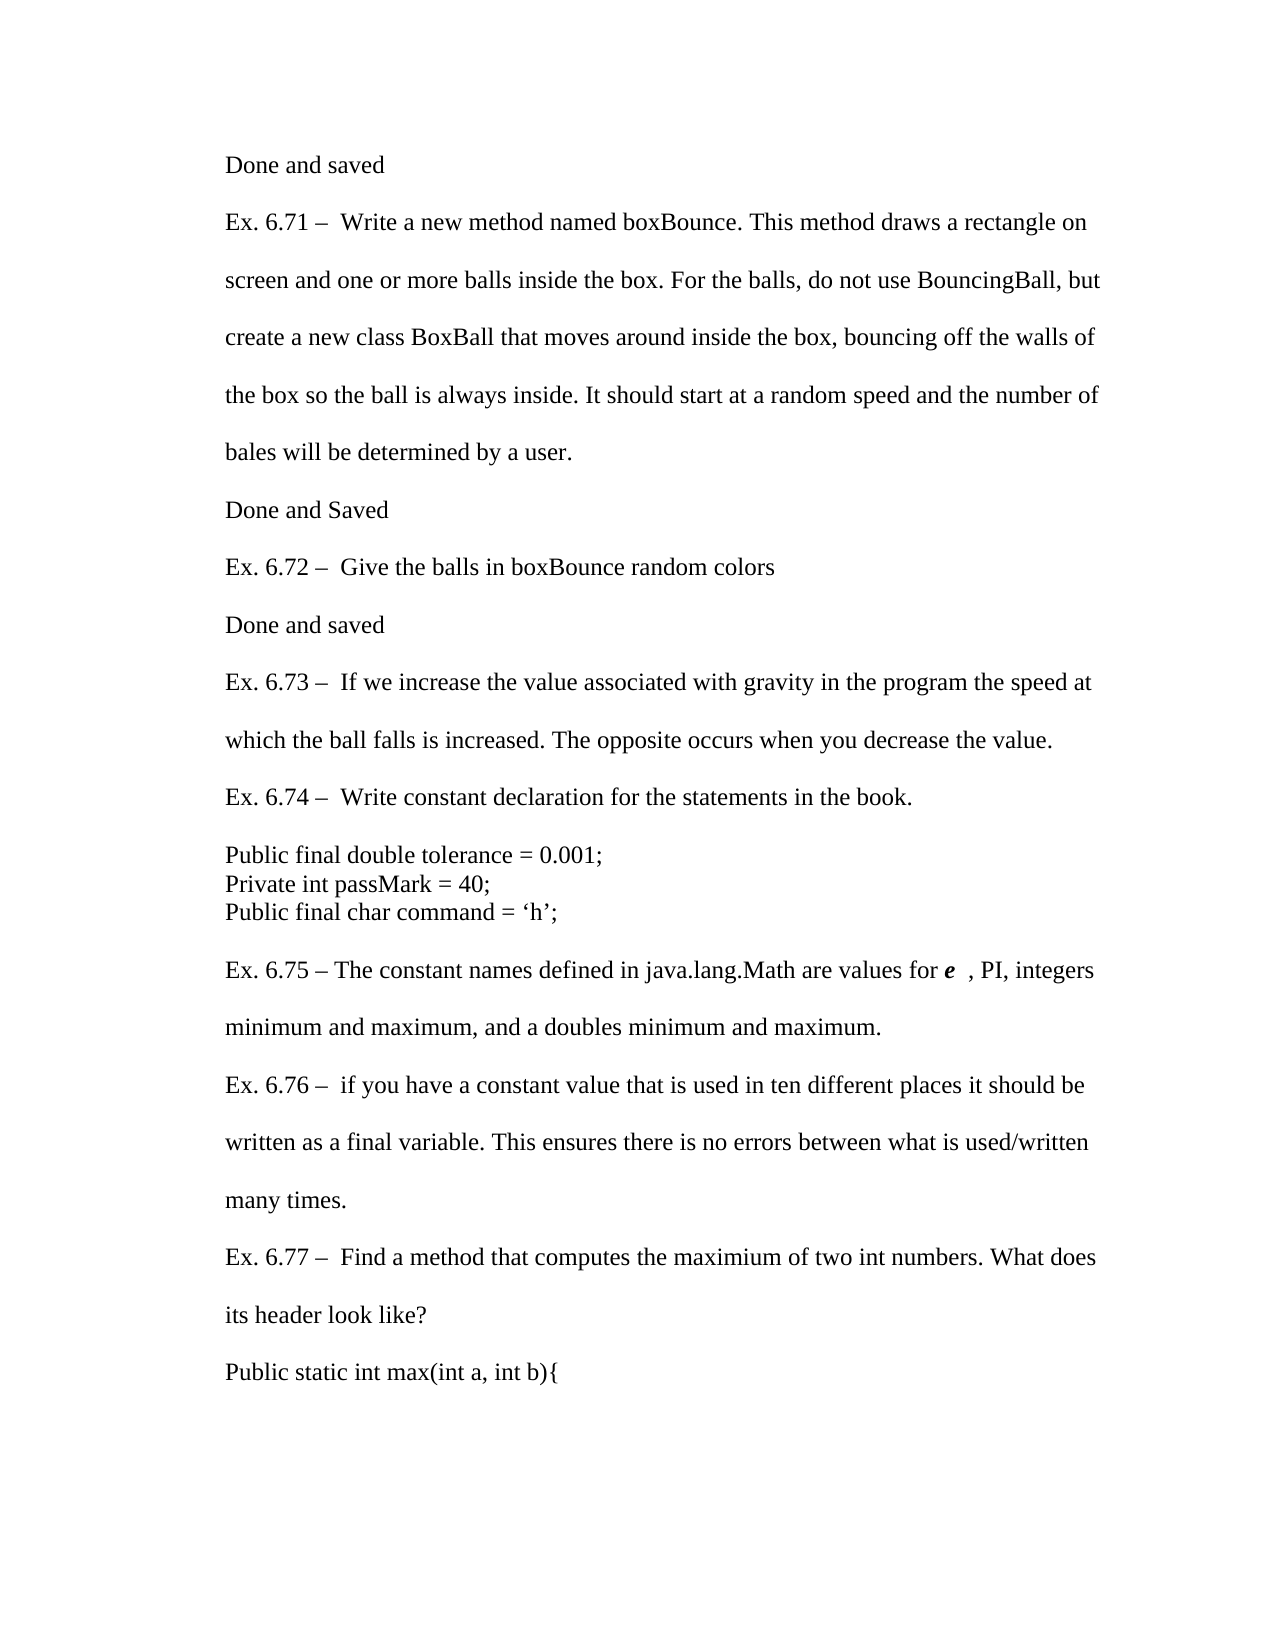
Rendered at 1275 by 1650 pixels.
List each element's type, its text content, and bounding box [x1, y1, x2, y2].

text Done and saved [225, 610, 1125, 639]
text Done and Saved [225, 495, 1125, 524]
text Ex. 6.75 – The constant names defined in java.lang.Math are values for e , PI, integers minimum and maximum, and a doubles minimum and maximum. [225, 955, 1125, 1041]
text Ex. 6.74 – Write constant declaration for the statements in the book. [225, 782, 1125, 811]
text Ex. 6.73 – If we increase the value associated with gravity in the program the speed at which the ball falls is increased. The opposite occurs when you decrease the value. [225, 667, 1125, 754]
text Done and saved [225, 150, 1125, 179]
text Private int passMark = 40; [225, 869, 1125, 897]
text Ex. 6.72 – Give the balls in boxBounce random colors [225, 552, 1125, 581]
text Ex. 6.77 – Find a method that computes the maximium of two int numbers. What does its header look like? [225, 1242, 1125, 1329]
text Public final char command = ‘h’; [225, 897, 1125, 926]
text Ex. 6.71 – Write a new method named boxBounce. This method draws a rectangle on screen and one or more balls inside the box. For the balls, do not use BouncingBall, but create a new class BoxBall that moves around inside the box, bouncing off the walls of the box so the ball is always inside. It should start at a random speed and the number of bales will be determined by a user. [225, 207, 1125, 466]
text Public static int max(int a, int b){ [225, 1357, 1125, 1386]
text Public final double tolerance = 0.001; [225, 840, 1125, 869]
text Ex. 6.76 – if you have a constant value that is used in ten different places it should be written as a final variable. This ensures there is no errors between what is used/written many times. [225, 1070, 1125, 1214]
